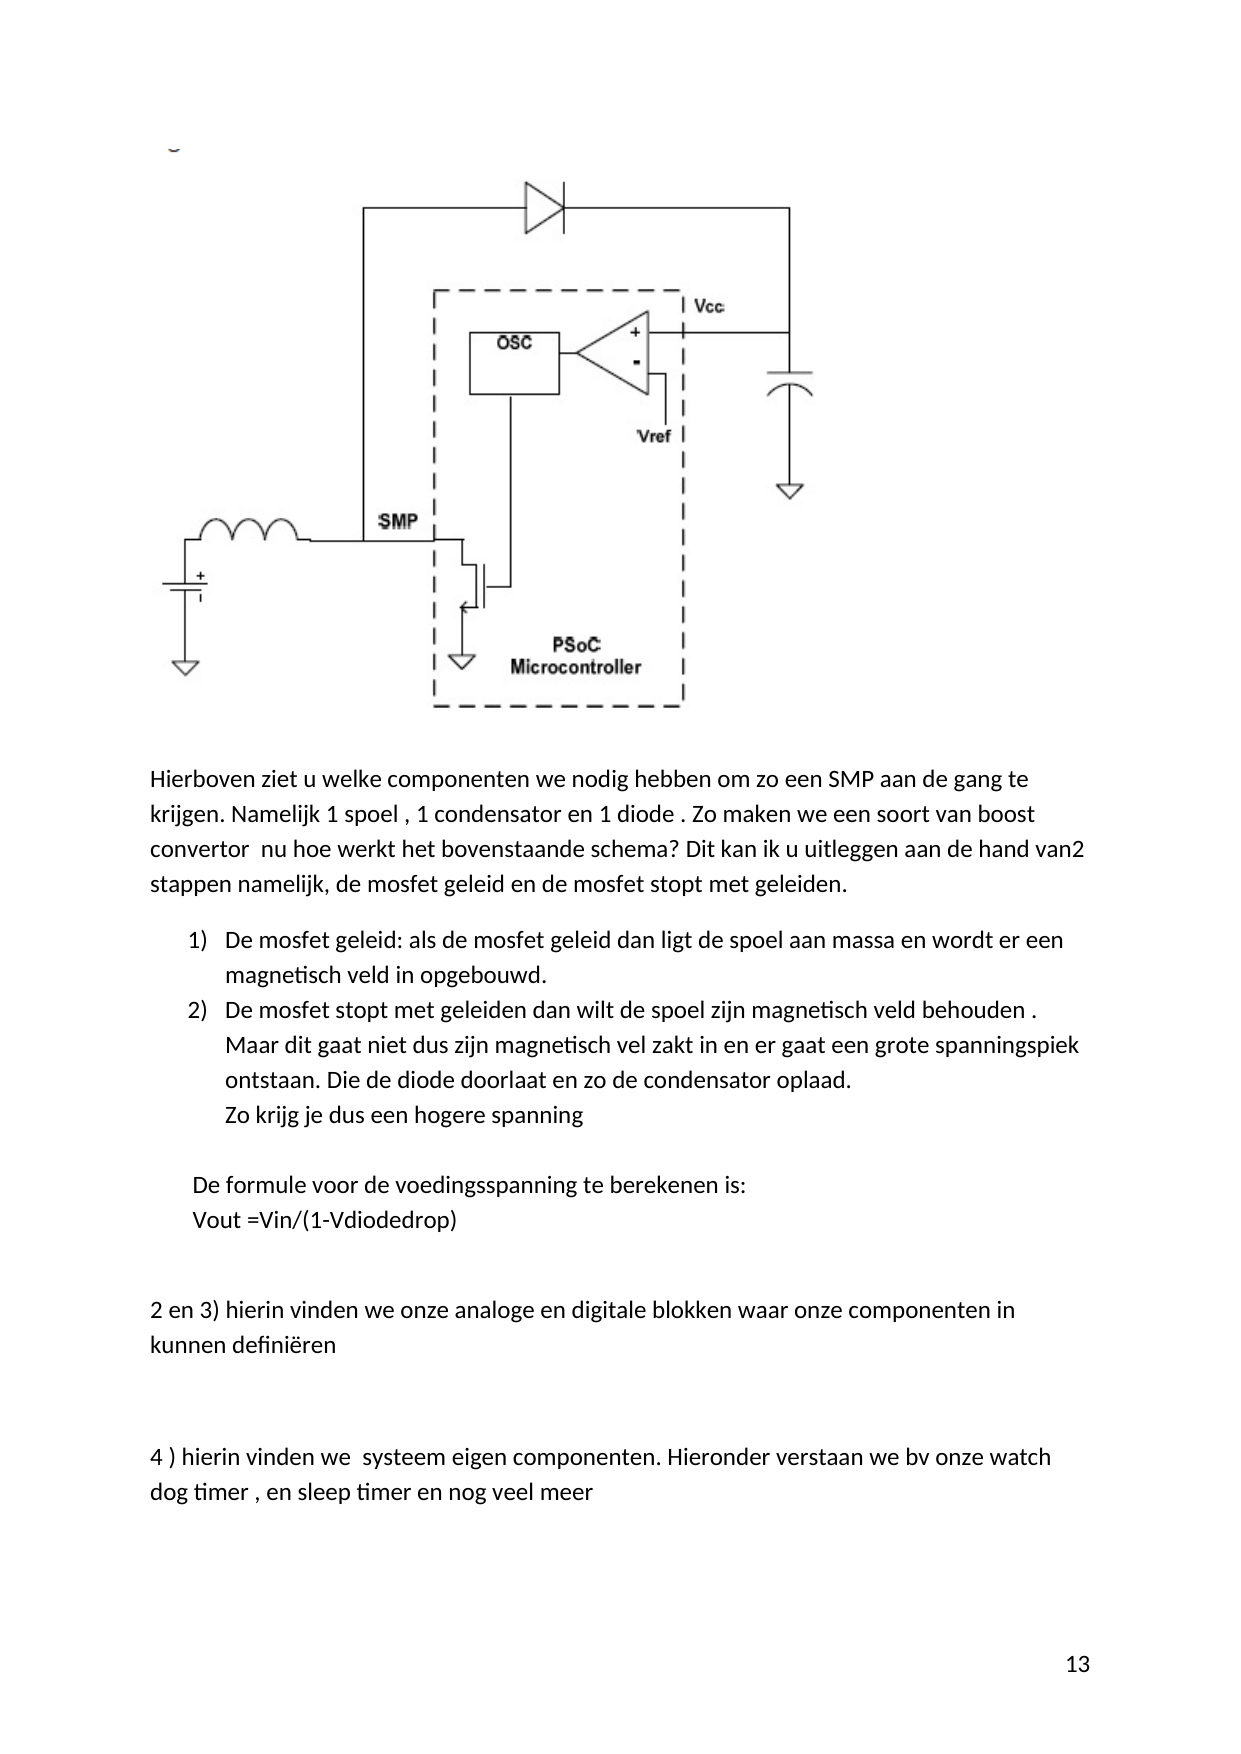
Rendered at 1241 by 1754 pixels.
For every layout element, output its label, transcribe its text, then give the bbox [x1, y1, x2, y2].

text 2 en 3) hierin vinden we onze analoge en digitale blokken waar onze componenten in kunnen definiëren [150, 1294, 1090, 1360]
text Hierboven ziet u welke componenten we nodig hebben om zo een SMP aan de gang te krijgen. Namelijk 1 spoel , 1 condensator en 1 diode . Zo maken we een soort van boost convertor nu hoe werkt het bovenstaande schema? Dit kan ik u uitleggen aan de hand van2 stappen namelijk, de mosfet geleid en de mosfet stopt met geleiden. [150, 763, 1090, 898]
list Maar dit gaat niet dus zijn magnetisch vel zakt in en er gaat een grote spanningspiek ontstaan. Die de diode doorlaat en zo de condensator oplaad. [225, 1029, 1090, 1094]
list De mosfet geleid: als de mosfet geleid dan ligt de spoel aan massa en wordt er een magnetisch veld in opgebouwd. [187, 924, 1090, 989]
list De mosfet stopt met geleiden dan wilt de spoel zijn magnetisch veld behouden . [187, 994, 1090, 1024]
text 4 ) hierin vinden we systeem eigen componenten. Hieronder verstaan we bv onze watch dog timer , en sleep timer en nog veel meer [150, 1441, 1090, 1507]
list Vout =Vin/(1-Vdiodedrop) [192, 1204, 1090, 1234]
list De formule voor de voedingsspanning te berekenen is: [192, 1169, 1090, 1199]
list Zo krijg je dus een hogere spanning [225, 1099, 1090, 1129]
picture [150, 149, 1063, 738]
